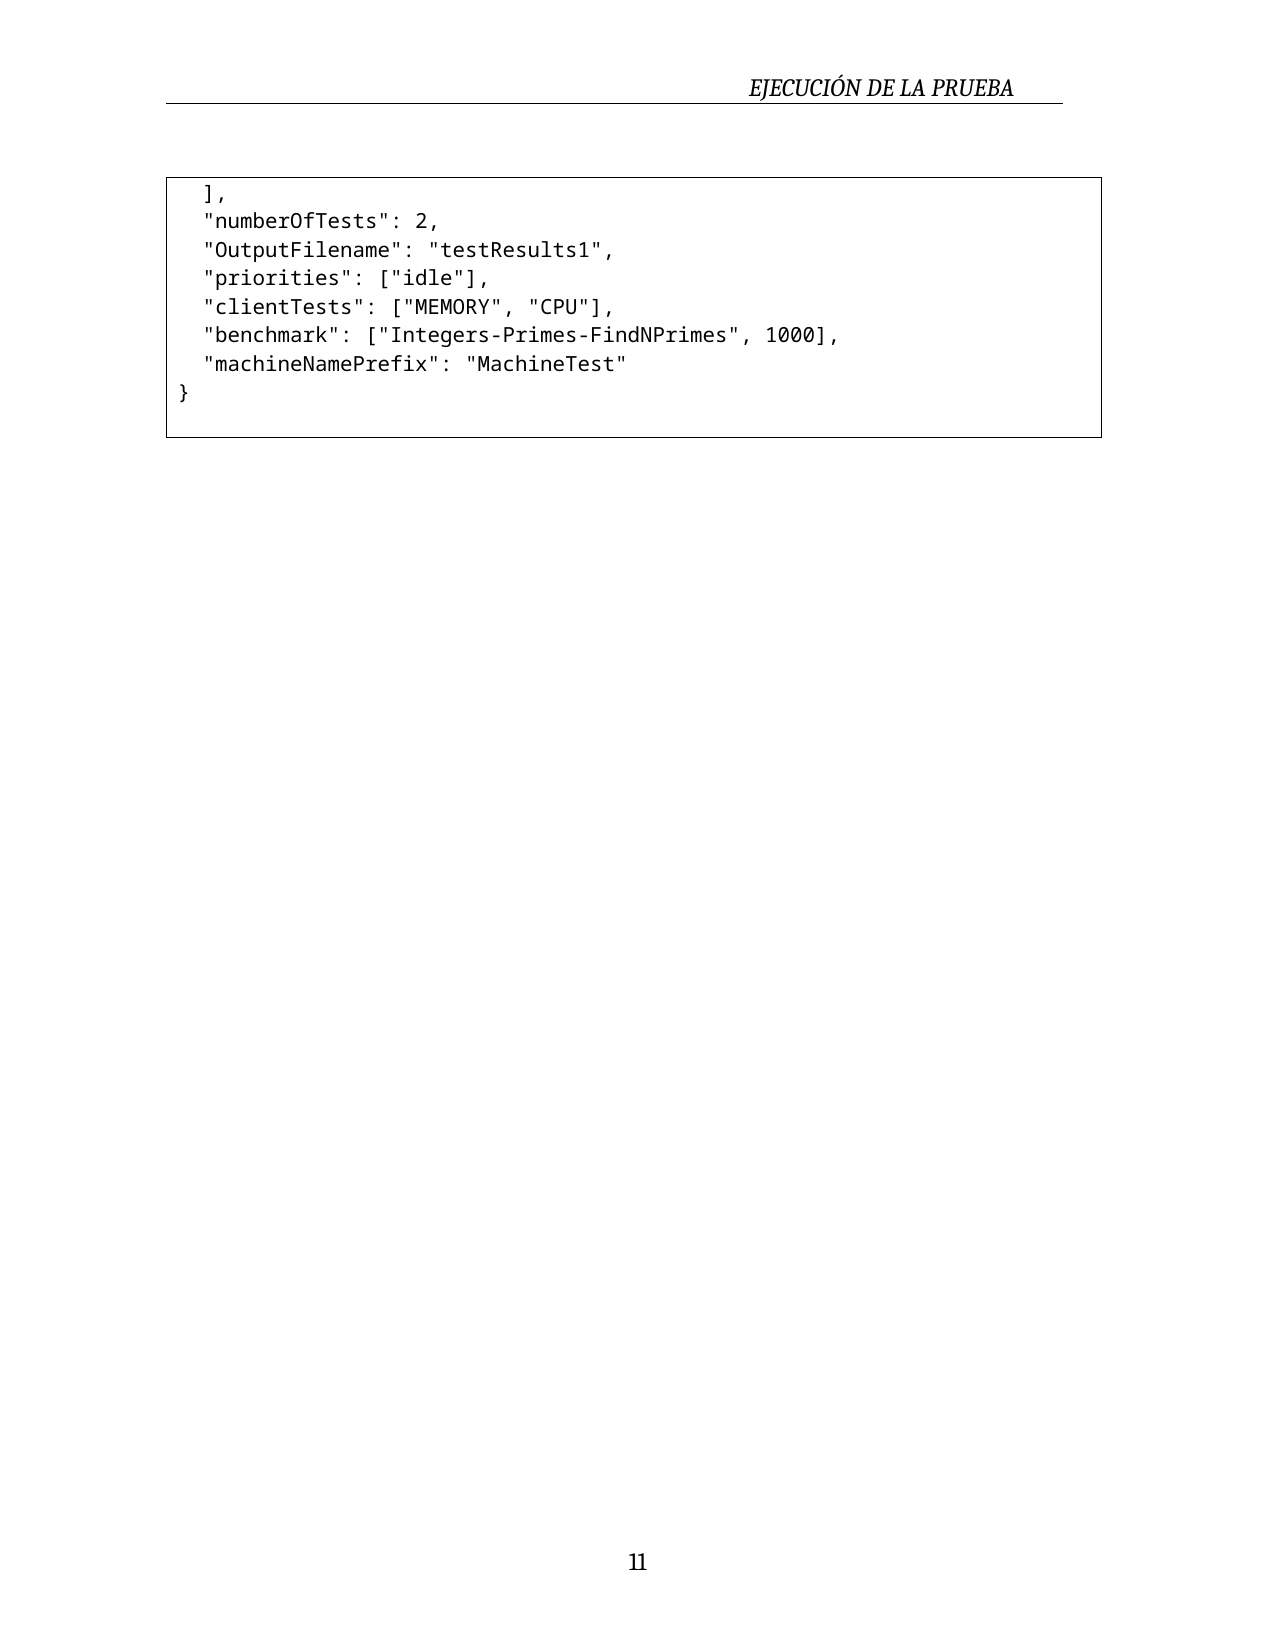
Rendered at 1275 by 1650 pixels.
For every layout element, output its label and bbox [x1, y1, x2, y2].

table_cell [167, 178, 1101, 437]
